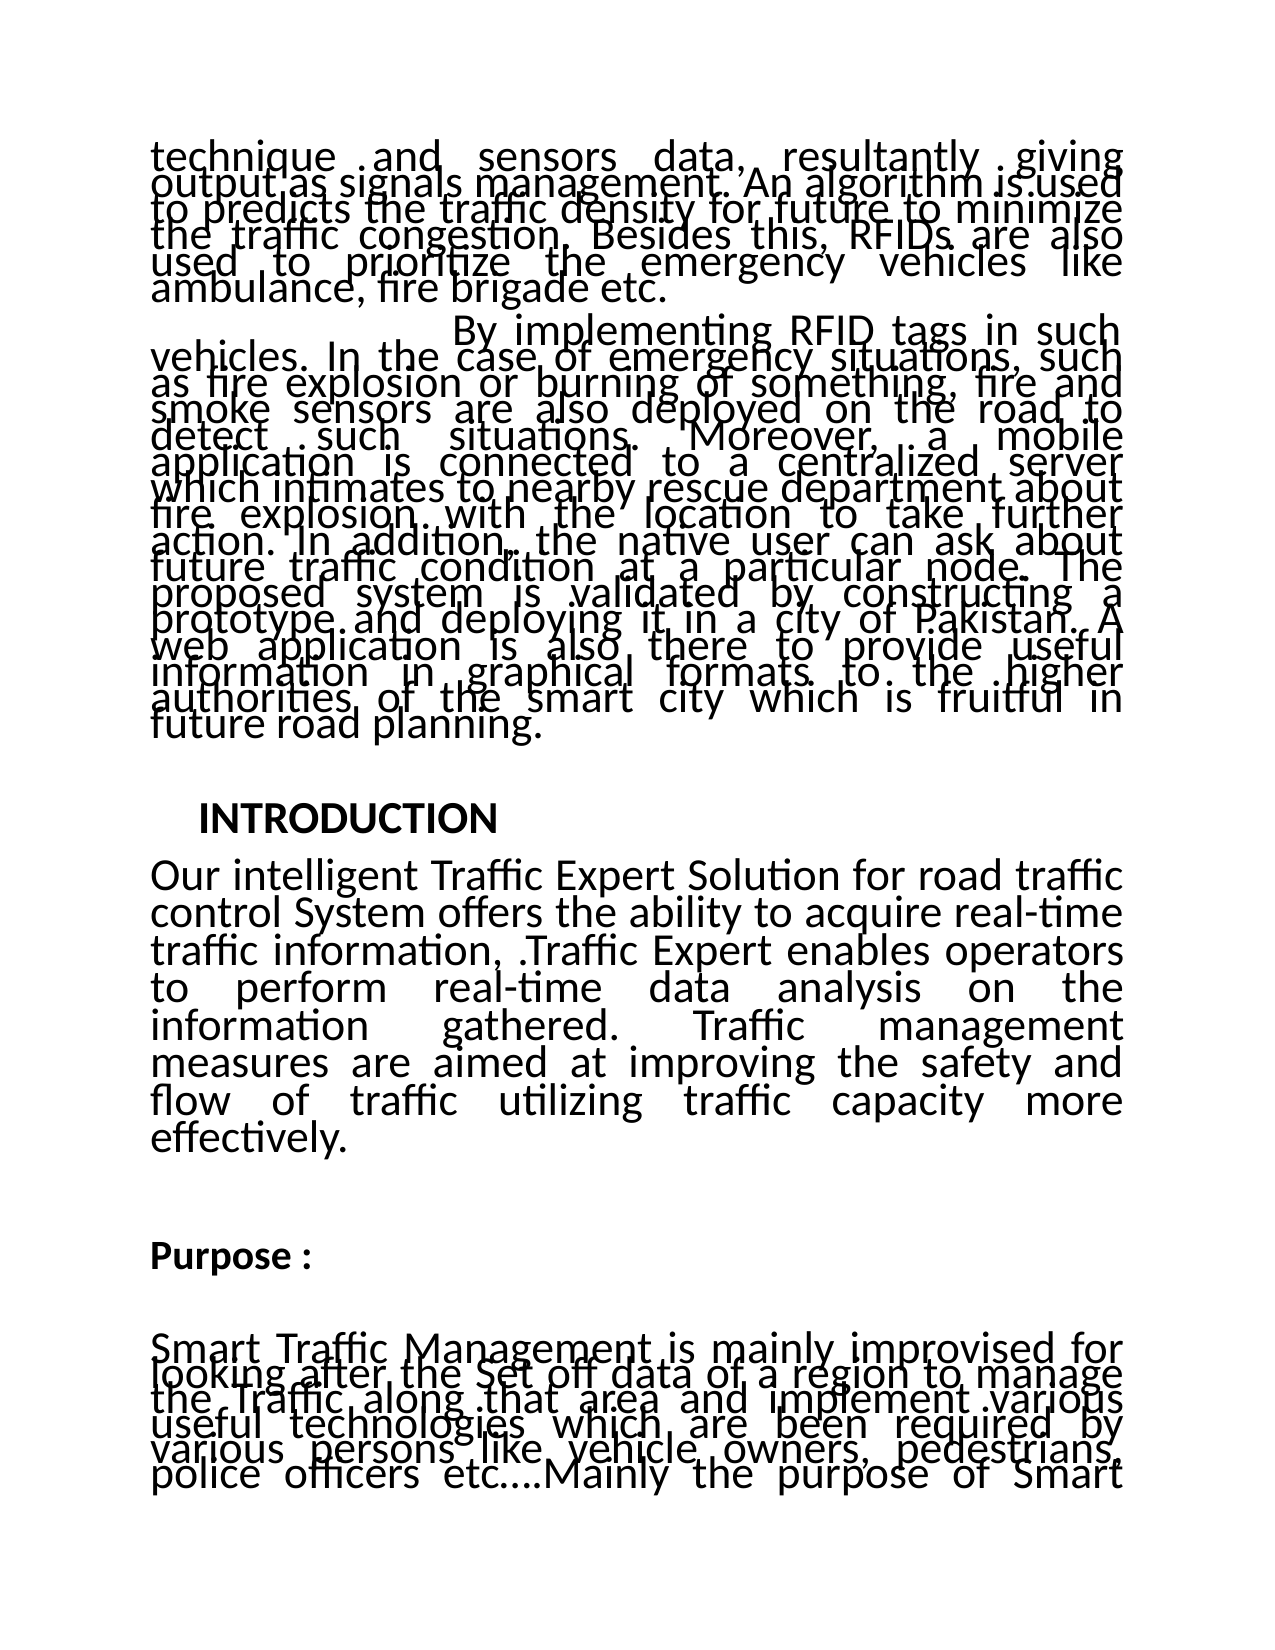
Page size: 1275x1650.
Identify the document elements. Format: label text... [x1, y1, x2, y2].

text Purpose : [150, 1239, 1125, 1277]
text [150, 150, 1125, 307]
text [150, 1343, 1125, 1493]
text By implementing RFID tags in such vehicles. In the case of emergency situations, such as fire explosion or burning of something, fire and smoke sensors are also deployed on the road to detect such situations. Moreover, a mobile application is connected to a centralized server which intimates to nearby rescue department about fire explosion with the location to take further action. In addition, the native user can ask about future traffic condition at a particular node. The proposed system is validated by constructing a prototype and deploying it in a city of Pakistan. A web application is also there to provide useful information in graphical formats to the higher authorities of the smart city which is fruitful in future road planning. [150, 324, 1125, 744]
text Our intelligent Traffic Expert Solution for road traffic control System offers the ability to acquire real-time traffic information, .Traffic Expert enables operators to perform real-time data analysis on the information gathered. Traffic management measures are aimed at improving the safety and flow of traffic utilizing traffic capacity more effectively. [150, 860, 1125, 1160]
text INTRODUCTION [150, 810, 1125, 839]
